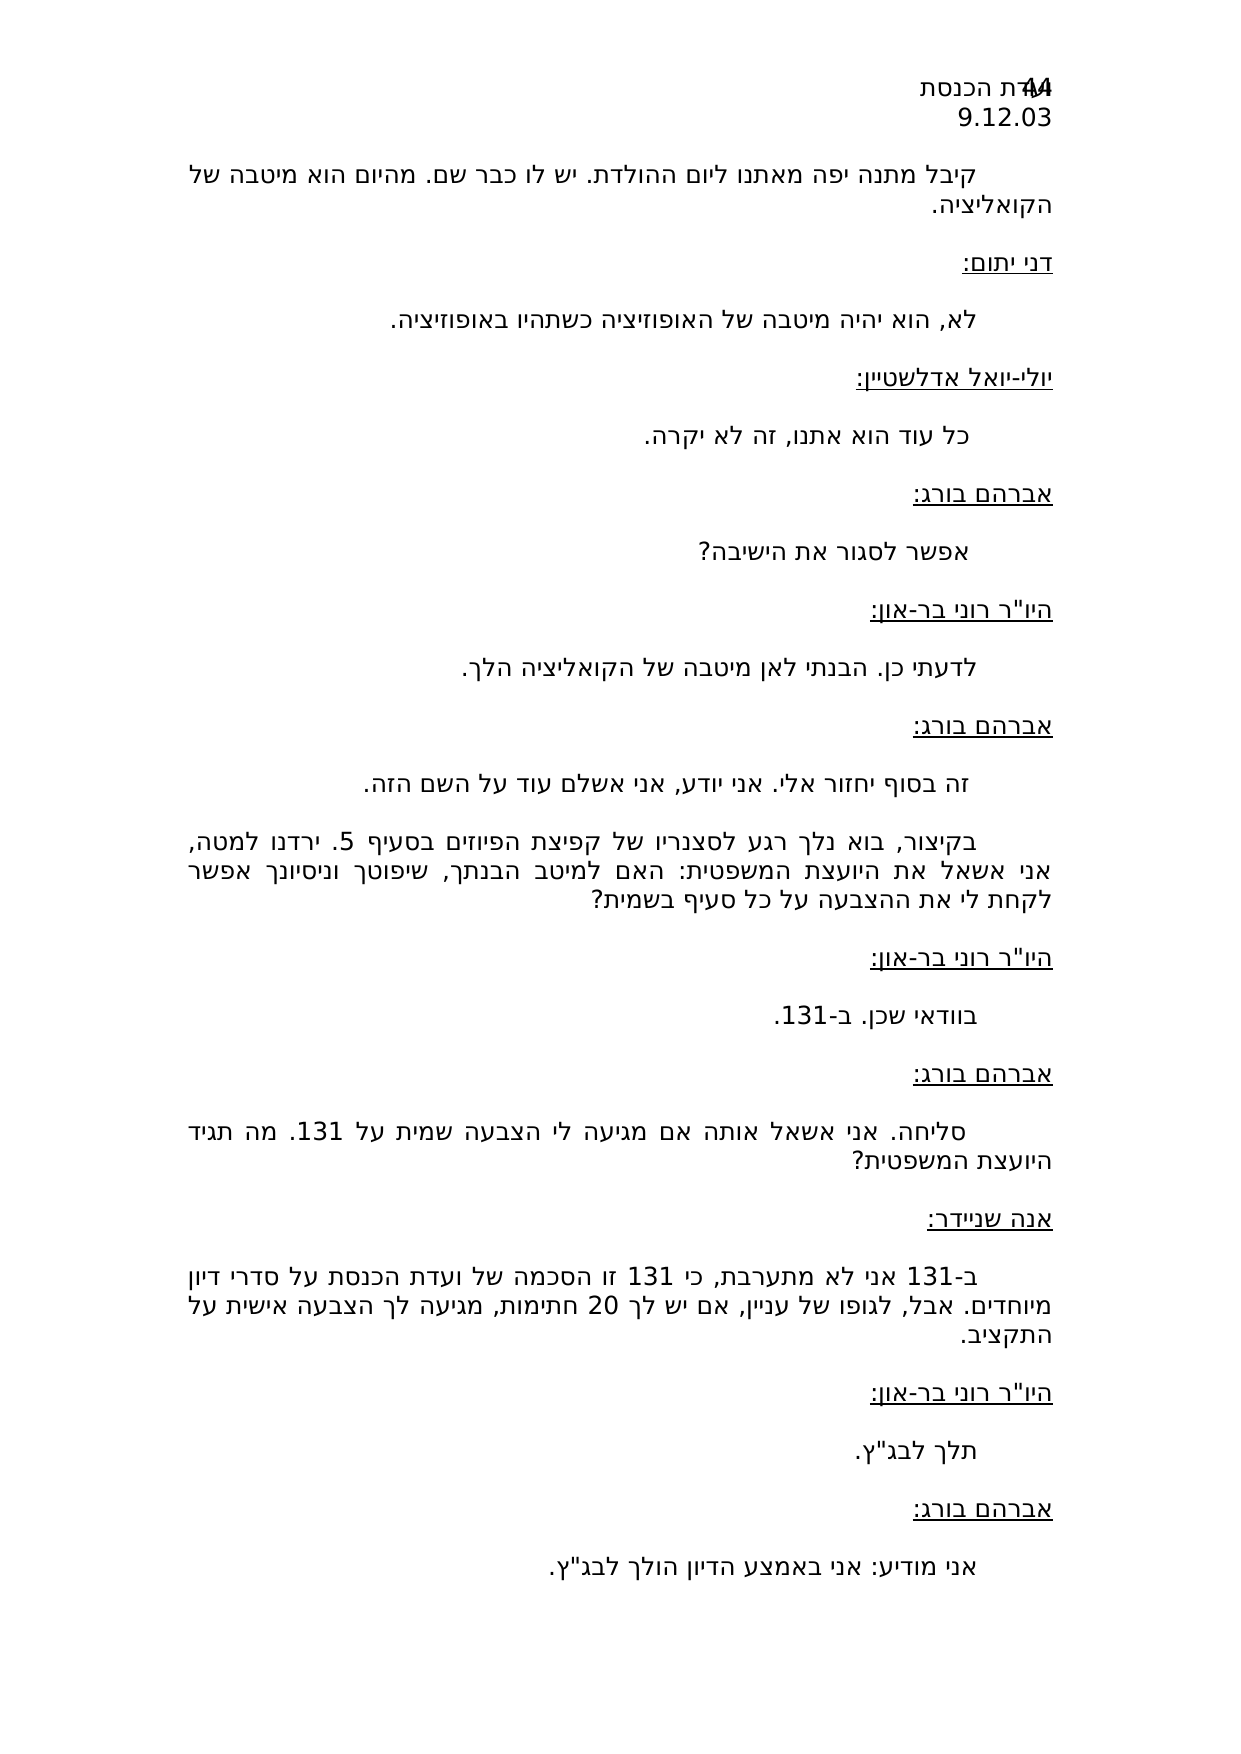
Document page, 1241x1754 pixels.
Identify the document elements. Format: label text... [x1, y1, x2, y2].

text היו"ר רוני בר-און: [187, 595, 1053, 624]
text בקיצור, בוא נלך רגע לסצנריו של קפיצת הפיוזים בסעיף 5. ירדנו למטה, אני אשאל את היועצת המשפטית: האם למיטב הבנתך, שיפוטך וניסיונך אפשר לקחת לי את ההצבעה על כל סעיף בשמית? [187, 827, 1053, 914]
text לא, הוא יהיה מיטבה של האופוזיציה כשתהיו באופוזיציה. [187, 306, 1053, 335]
text אברהם בורג: [187, 1494, 1053, 1523]
text בוודאי שכן. ב-131. [187, 1001, 1053, 1030]
text יולי-יואל אדלשטיין: [187, 363, 1053, 393]
text אפשר לסגור את הישיבה? [187, 537, 1053, 566]
text דני יתום: [187, 248, 1053, 277]
text סליחה. אני אשאל אותה אם מגיעה לי הצבעה שמית על 131. מה תגיד היועצת המשפטית? [187, 1117, 1053, 1175]
text לדעתי כן. הבנתי לאן מיטבה של הקואליציה הלך. [187, 653, 1053, 682]
text זה בסוף יחזור אלי. אני יודע, אני אשלם עוד על השם הזה. [187, 769, 1053, 798]
text קיבל מתנה יפה מאתנו ליום ההולדת. יש לו כבר שם. מהיום הוא מיטבה של הקואליציה. [187, 161, 1053, 219]
text ב-131 אני לא מתערבת, כי 131 זו הסכמה של ועדת הכנסת על סדרי דיון מיוחדים. אבל, לגופו של עניין, אם יש לך 20 חתימות, מגיעה לך הצבעה אישית על התקציב. [187, 1262, 1053, 1349]
text תלך לבג"ץ. [187, 1436, 1053, 1465]
text אברהם בורג: [187, 711, 1053, 740]
text היו"ר רוני בר-און: [187, 943, 1053, 972]
text אברהם בורג: [187, 479, 1053, 508]
text אנה שניידר: [187, 1204, 1053, 1233]
text אברהם בורג: [187, 1059, 1053, 1088]
text היו"ר רוני בר-און: [187, 1378, 1053, 1407]
text אני מודיע: אני באמצע הדיון הולך לבג"ץ. [187, 1552, 1053, 1581]
text כל עוד הוא אתנו, זה לא יקרה. [187, 421, 1053, 451]
